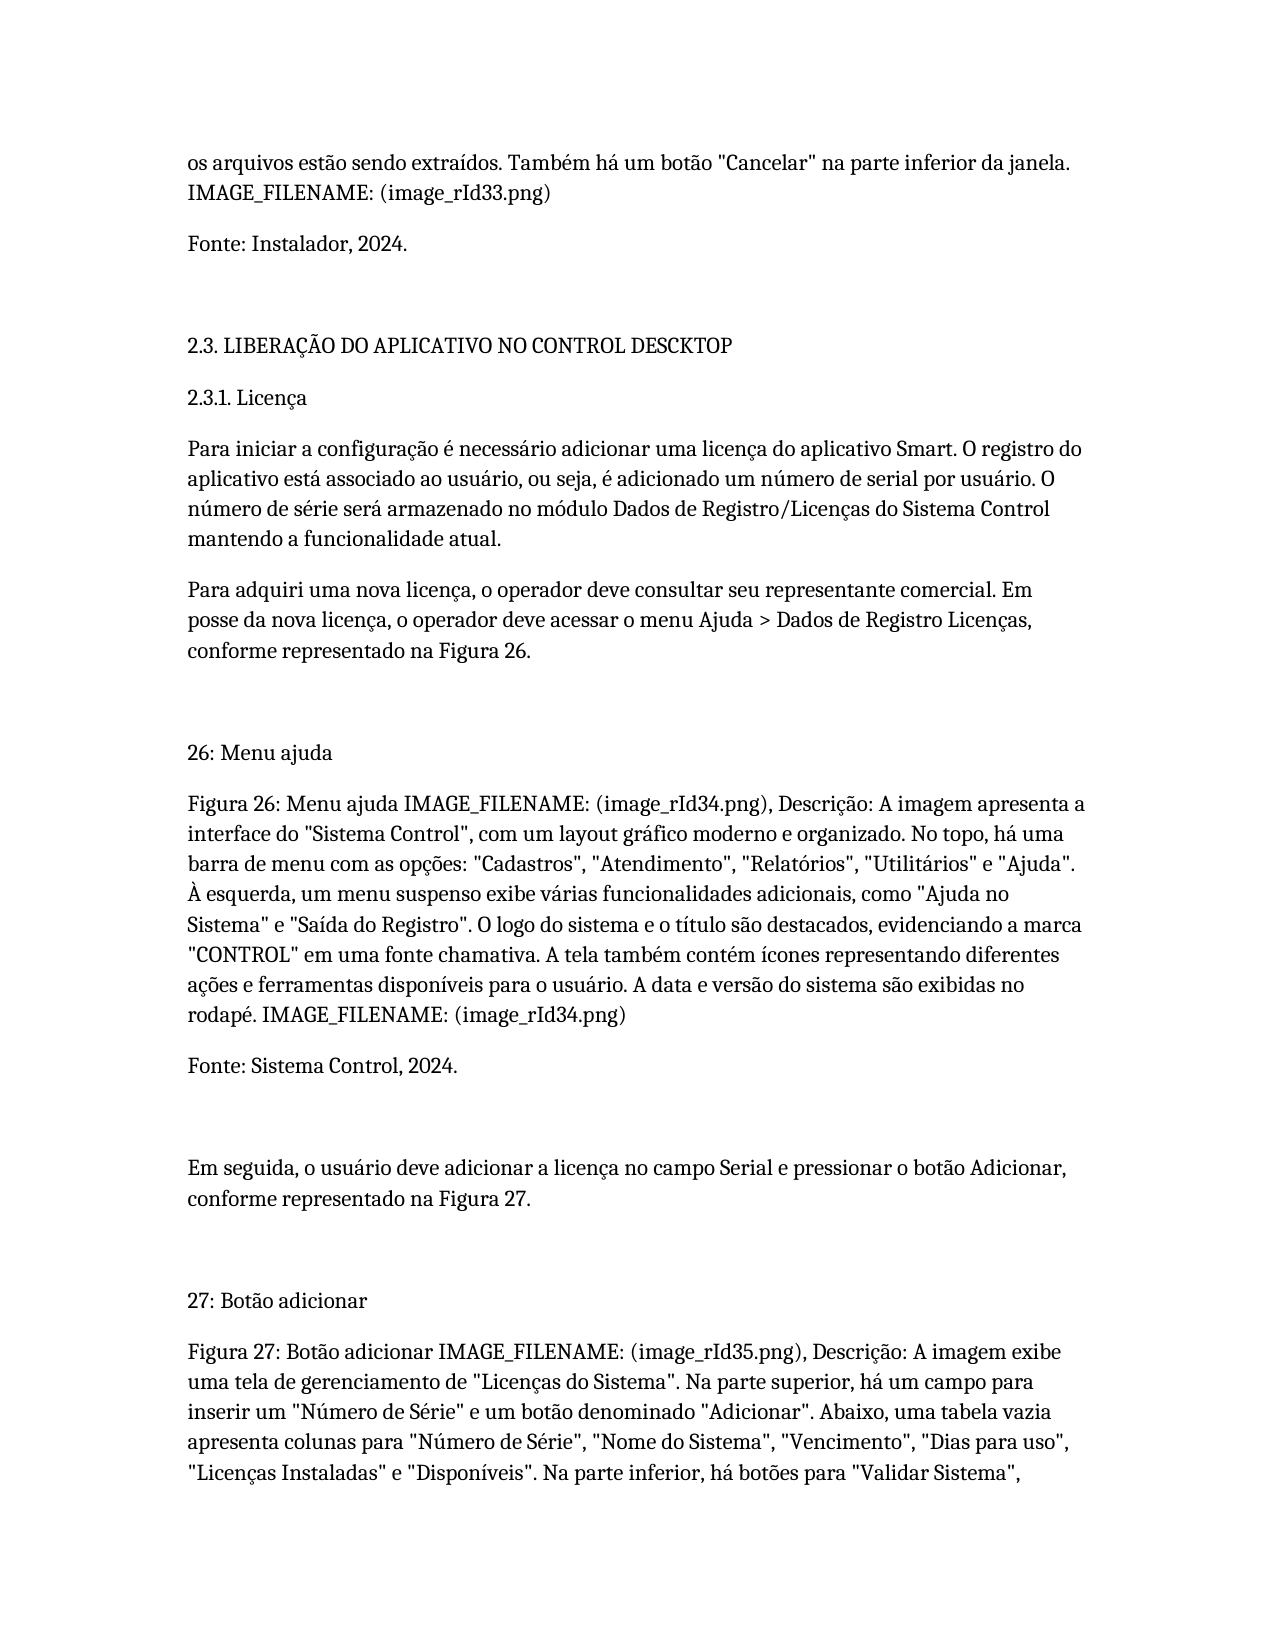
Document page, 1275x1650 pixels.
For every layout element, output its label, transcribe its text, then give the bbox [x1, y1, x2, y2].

text 2.3.1. Licença [187, 384, 1087, 411]
text Para adquiri uma nova licença, o operador deve consultar seu representante comercial. Em posse da nova licença, o operador deve acessar o menu Ajuda > Dados de Registro Licenças, conforme representado na Figura 26. [187, 577, 1087, 664]
text Fonte: Sistema Control, 2024. [187, 1053, 1087, 1079]
text 26: Menu ajuda [187, 739, 1087, 766]
text 2.3. LIBERAÇÃO DO APLICATIVO NO CONTROL DESCKTOP [187, 333, 1087, 360]
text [187, 1338, 1087, 1486]
text 27: Botão adicionar [187, 1287, 1087, 1314]
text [187, 150, 1087, 207]
text Para iniciar a configuração é necessário adicionar uma licença do aplicativo Smart. O registro do aplicativo está associado ao usuário, ou seja, é adicionado um número de serial por usuário. O número de série será armazenado no módulo Dados de Registro/Licenças do Sistema Control mantendo a funcionalidade atual. [187, 435, 1087, 552]
text Fonte: Instalador, 2024. [187, 231, 1087, 258]
text Em seguida, o usuário deve adicionar a licença no campo Serial e pressionar o botão Adicionar, conforme representado na Figura 27. [187, 1155, 1087, 1212]
text Figura 26: Menu ajuda IMAGE_FILENAME: (image_rId34.png), Descrição: A imagem apresenta a interface do "Sistema Control", com um layout gráfico moderno e organizado. No topo, há uma barra de menu com as opções: "Cadastros", "Atendimento", "Relatórios", "Utilitários" e "Ajuda". À esquerda, um menu suspenso exibe várias funcionalidades adicionais, como "Ajuda no Sistema" e "Saída do Registro". O logo do sistema e o título são destacados, evidenciando a marca "CONTROL" em uma fonte chamativa. A tela também contém ícones representando diferentes ações e ferramentas disponíveis para o usuário. A data e versão do sistema são exibidas no rodapé. IMAGE_FILENAME: (image_rId34.png) [187, 791, 1087, 1028]
